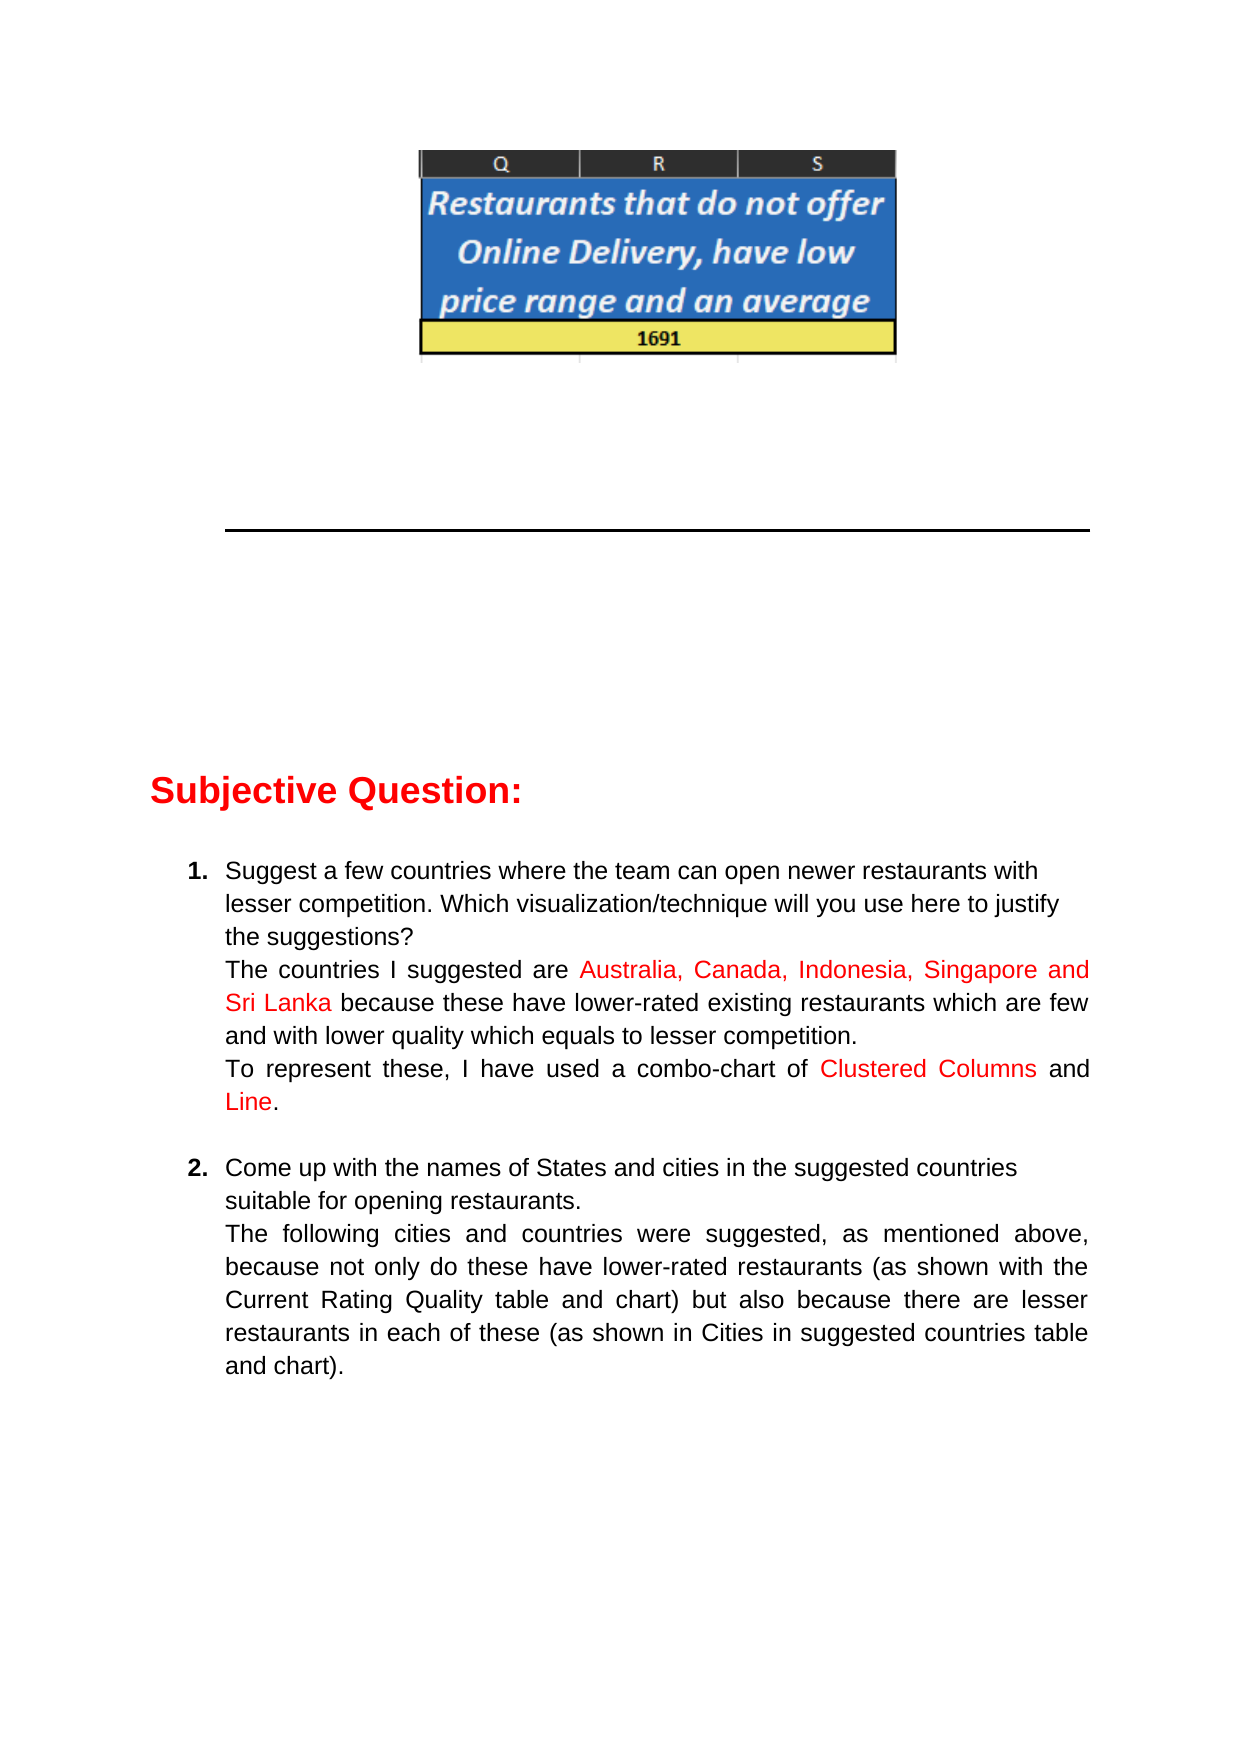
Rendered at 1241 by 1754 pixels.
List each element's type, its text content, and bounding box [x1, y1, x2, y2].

list Suggest a few countries where the team can open newer restaurants with lesser competition. Which visualization/technique will you use here to justify the suggestions? [187, 856, 1090, 951]
text The following cities and countries were suggested, as mentioned above, because not only do these have lower-rated restaurants (as shown with the Current Rating Quality table and chart) but also because there are lesser restaurants in each of these (as shown in Cities in suggested countries table and chart). [225, 1219, 1090, 1380]
list Come up with the names of States and cities in the suggested countries suitable for opening restaurants. [187, 1153, 1090, 1215]
picture [418, 150, 897, 363]
text The countries I suggested are Australia, Canada, Indonesia, Singapore and Sri Lanka because these have lower-rated existing restaurants which are few and with lower quality which equals to lesser competition. [225, 955, 1090, 1050]
text Subjective Question: [150, 768, 1090, 811]
text To represent these, I have used a combo-chart of Clustered Columns and Line. [225, 1054, 1090, 1116]
